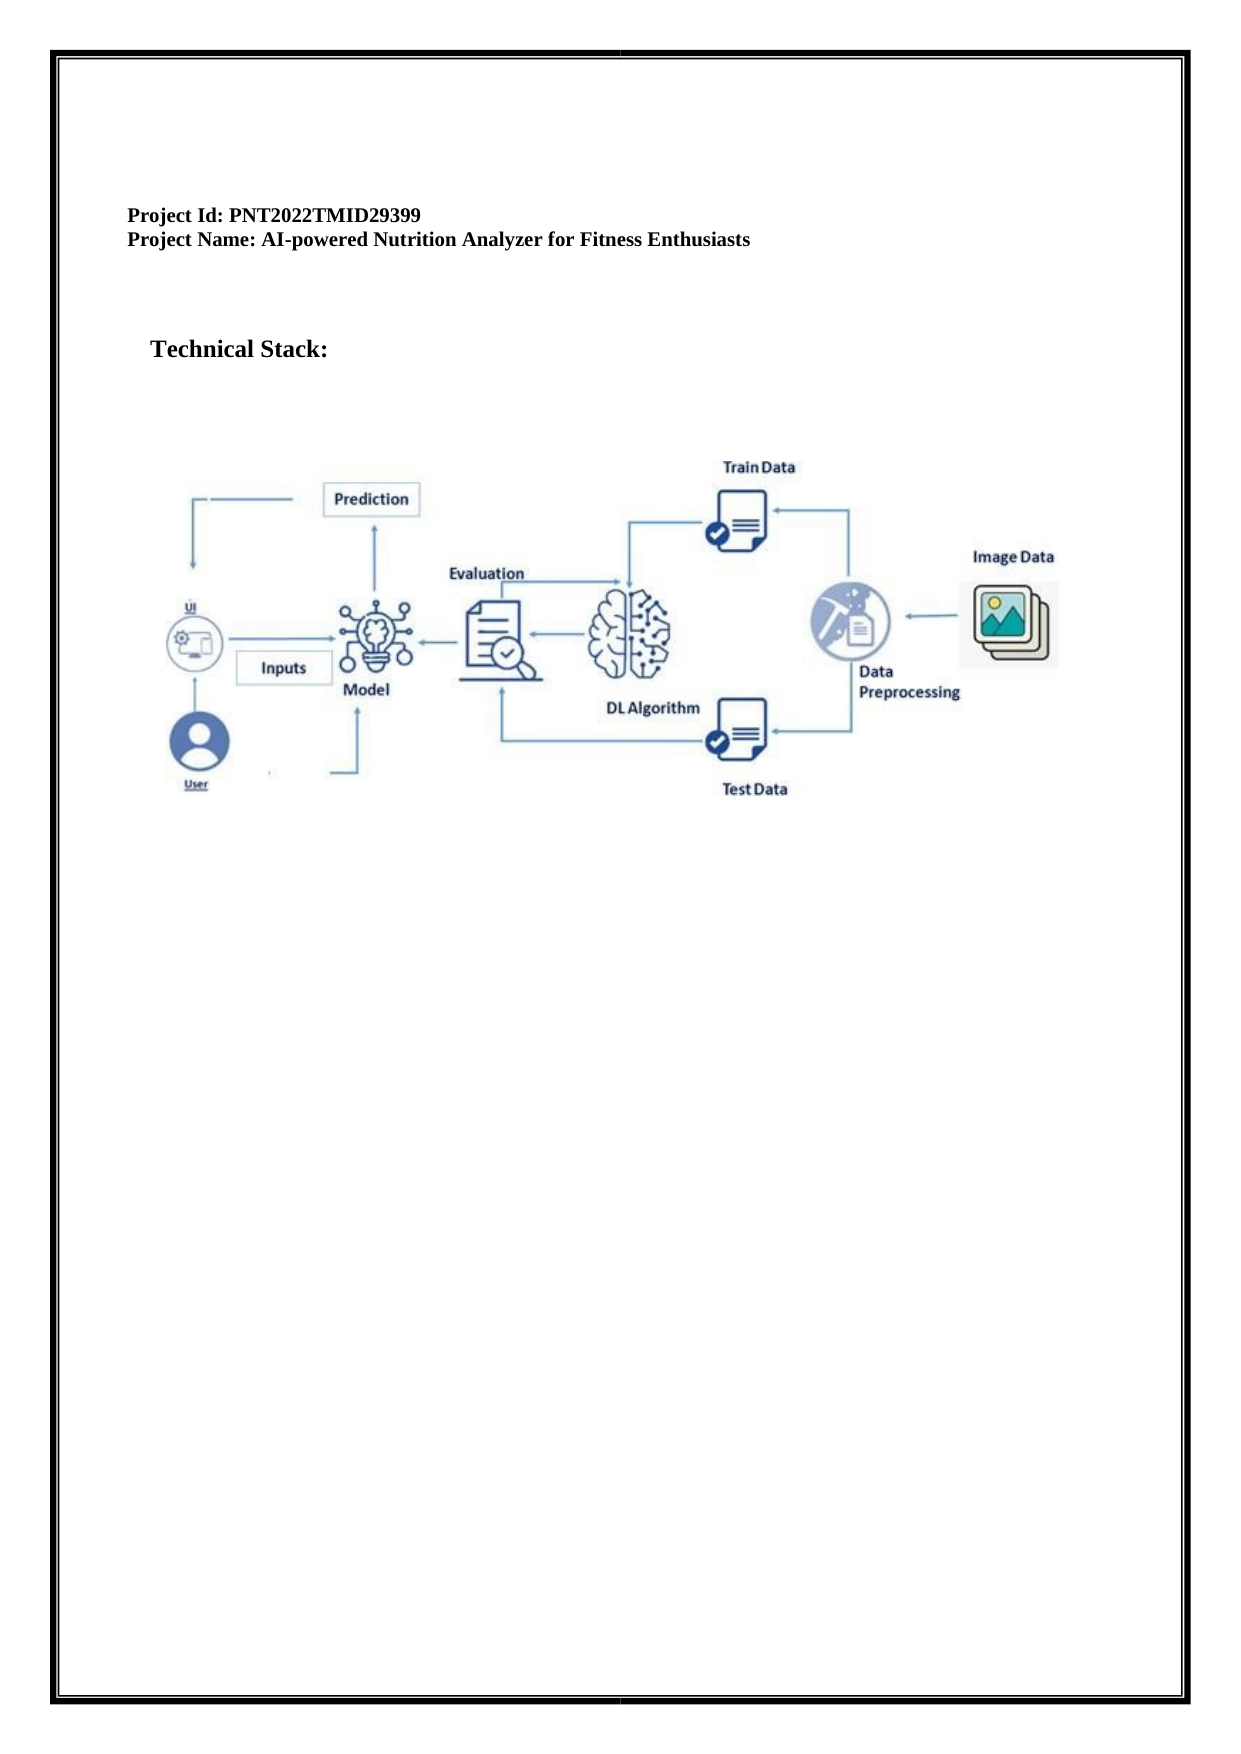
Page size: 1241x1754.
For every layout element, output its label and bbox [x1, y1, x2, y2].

picture [165, 461, 1059, 796]
